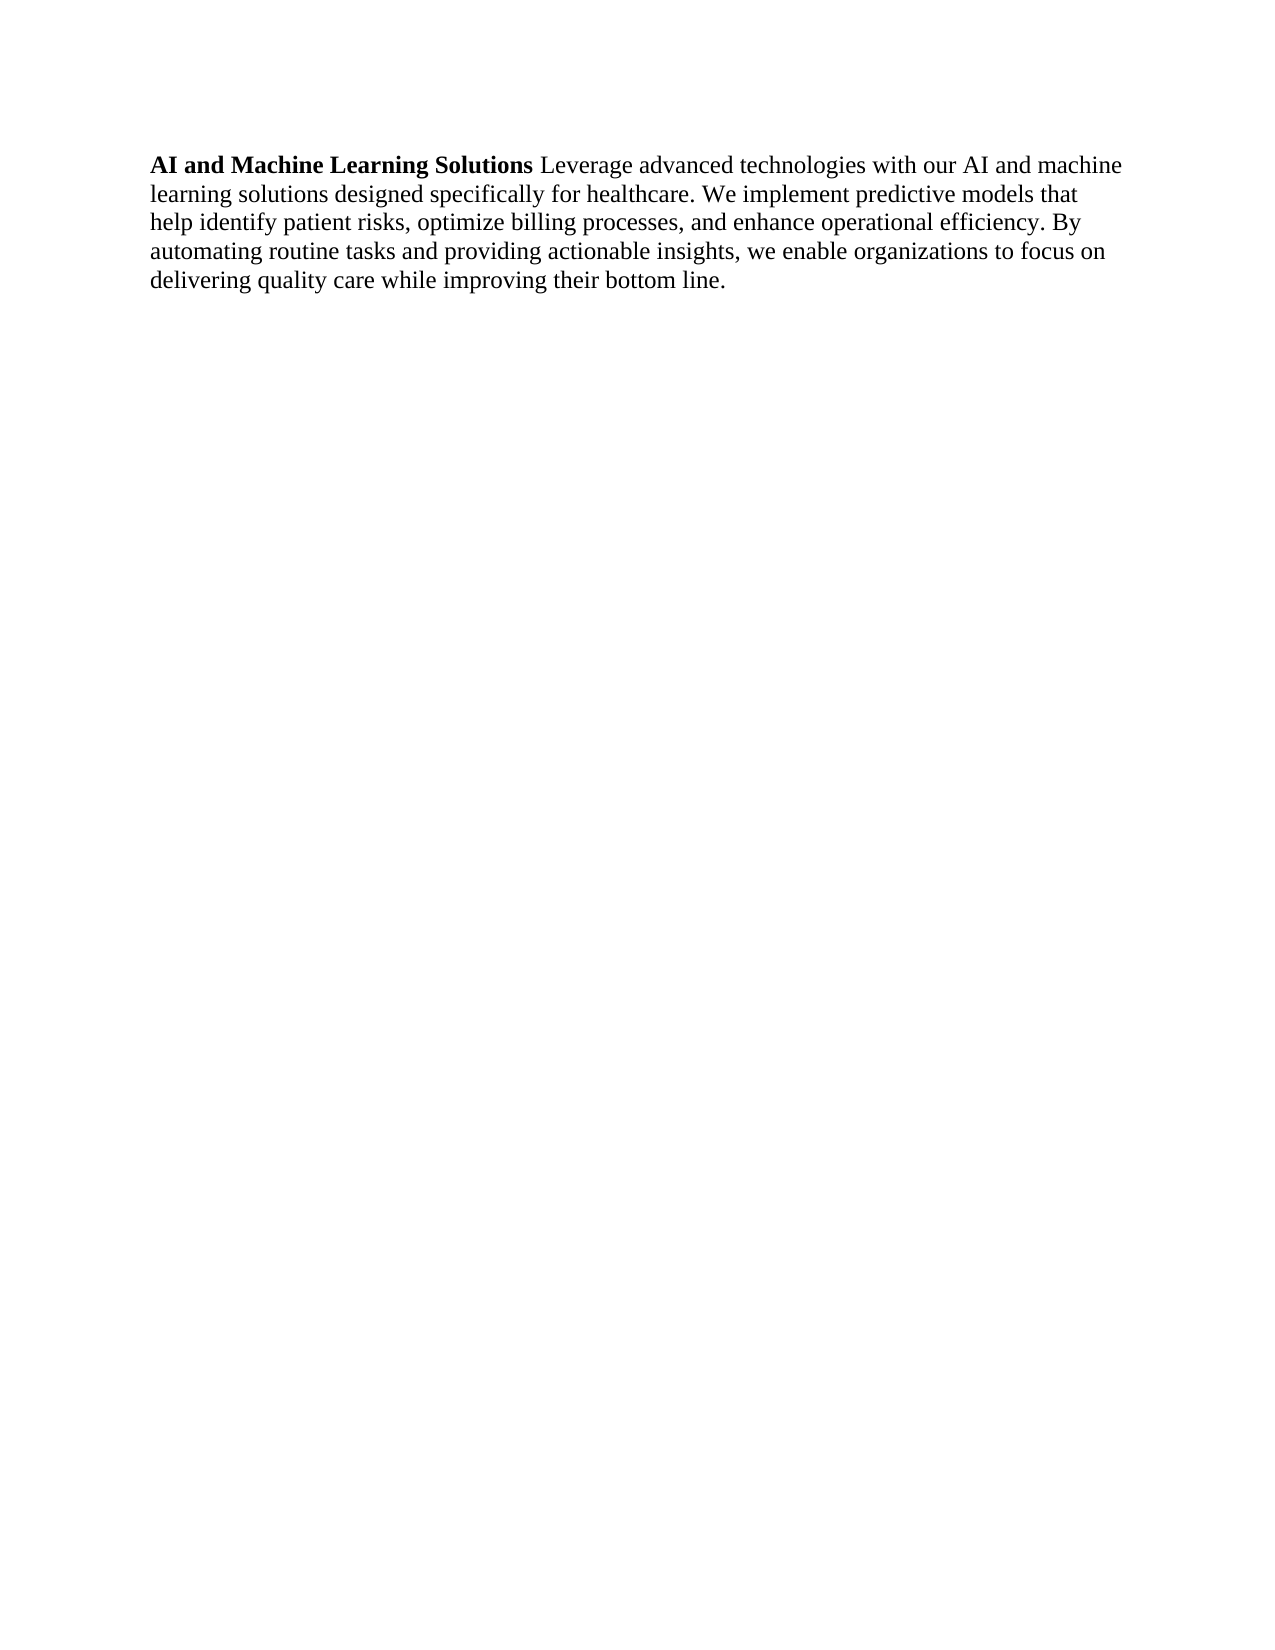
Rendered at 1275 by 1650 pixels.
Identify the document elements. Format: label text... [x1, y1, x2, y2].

text AI and Machine Learning Solutions Leverage advanced technologies with our AI and machine learning solutions designed specifically for healthcare. We implement predictive models that help identify patient risks, optimize billing processes, and enhance operational efficiency. By automating routine tasks and providing actionable insights, we enable organizations to focus on delivering quality care while improving their bottom line. [150, 150, 1125, 294]
